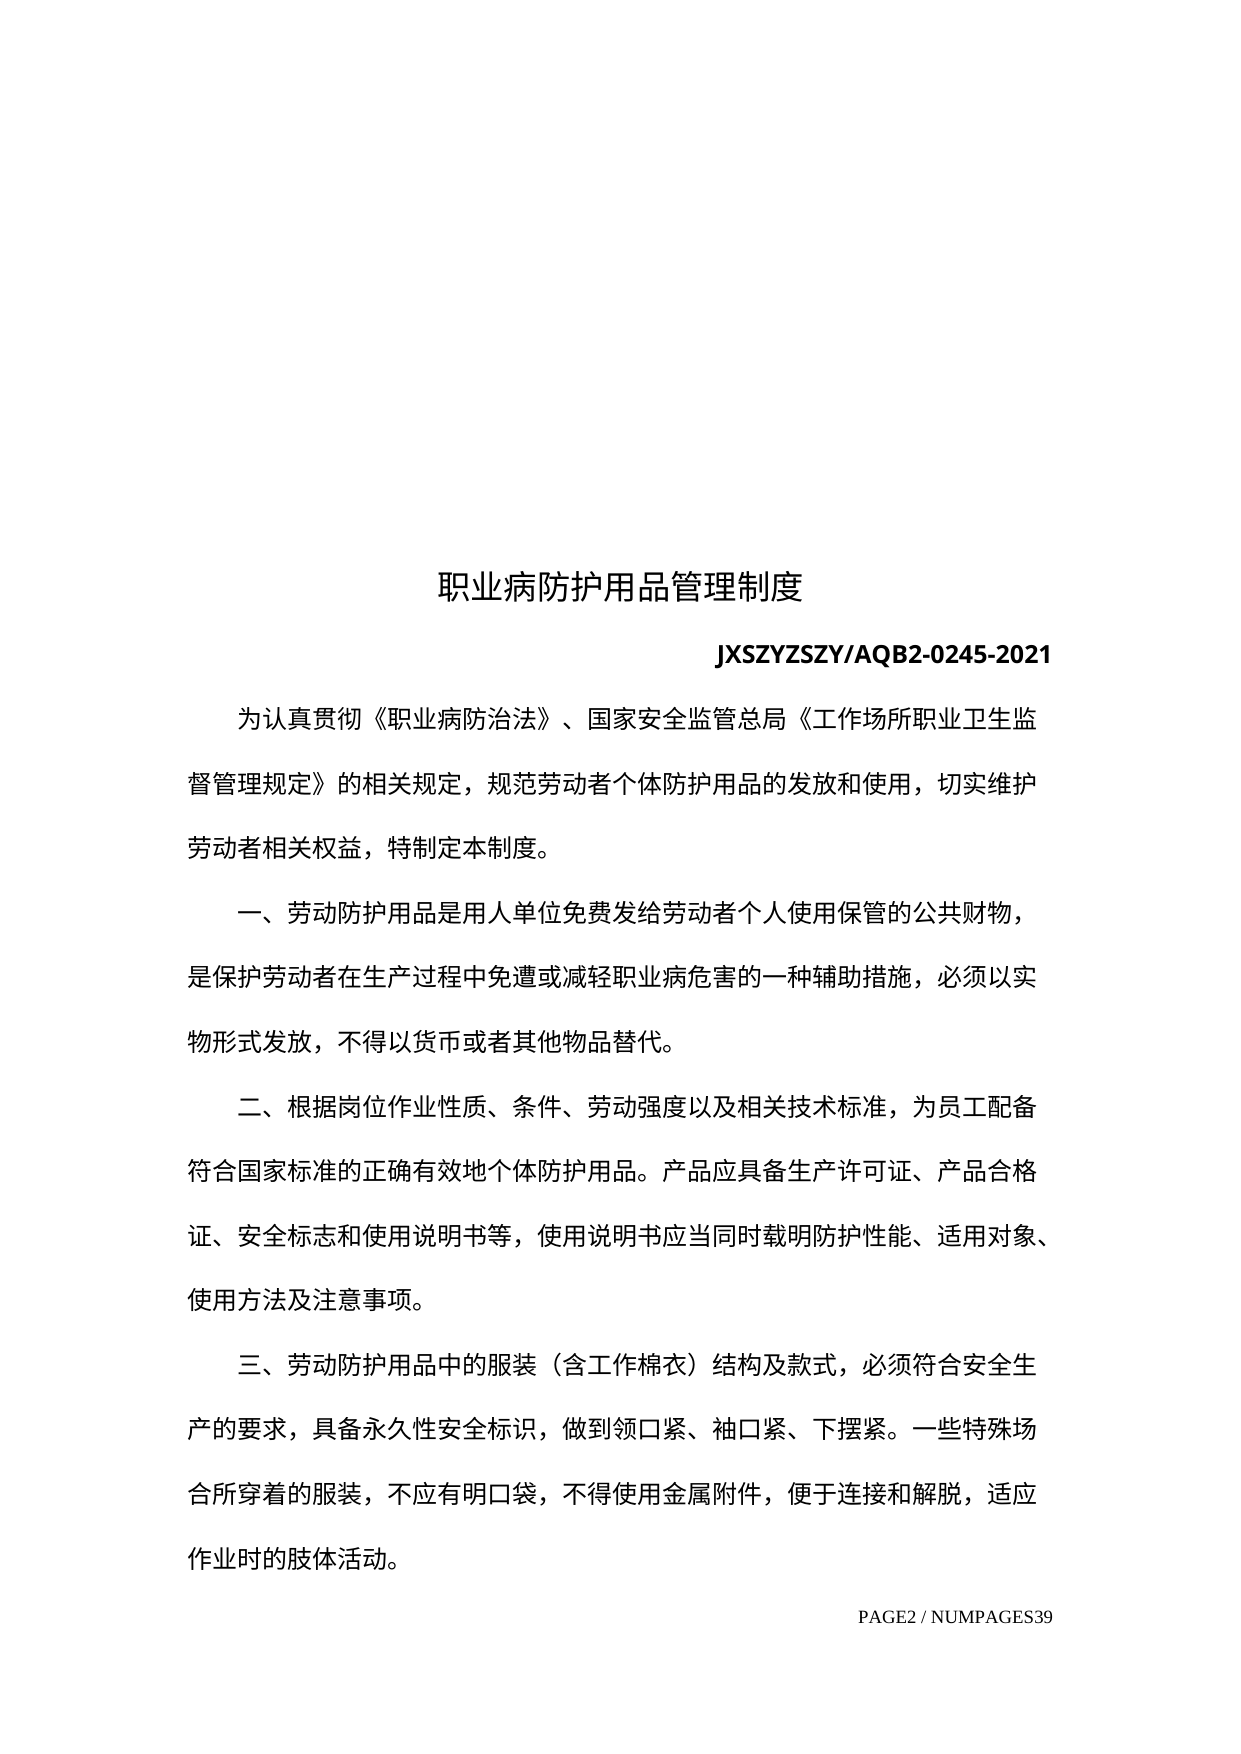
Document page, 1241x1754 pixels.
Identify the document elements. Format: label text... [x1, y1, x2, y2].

text 职业病防护用品管理制度 [187, 548, 1053, 612]
text 二、根据岗位作业性质、条件、劳动强度以及相关技术标准，为员工配备符合国家标准的正确有效地个体防护用品。产品应具备生产许可证、产品合格证、安全标志和使用说明书等，使用说明书应当同时载明防护性能、适用对象、使用方法及注意事项。 [187, 1064, 1053, 1323]
text 为认真贯彻《职业病防治法》、国家安全监管总局《工作场所职业卫生监督管理规定》的相关规定，规范劳动者个体防护用品的发放和使用，切实维护劳动者相关权益，特制定本制度。 [187, 677, 1053, 871]
text 一、劳动防护用品是用人单位免费发给劳动者个人使用保管的公共财物，是保护劳动者在生产过程中免遭或减轻职业病危害的一种辅助措施，必须以实物形式发放，不得以货币或者其他物品替代。 [187, 871, 1053, 1064]
text JXSZYZSZY/AQB2-0245-2021 [187, 612, 1053, 677]
text 三、劳动防护用品中的服装（含工作棉衣）结构及款式，必须符合安全生产的要求，具备永久性安全标识，做到领口紧、袖口紧、下摆紧。一些特殊场合所穿着的服装，不应有明口袋，不得使用金属附件，便于连接和解脱，适应作业时的肢体活动。 [187, 1323, 1053, 1581]
